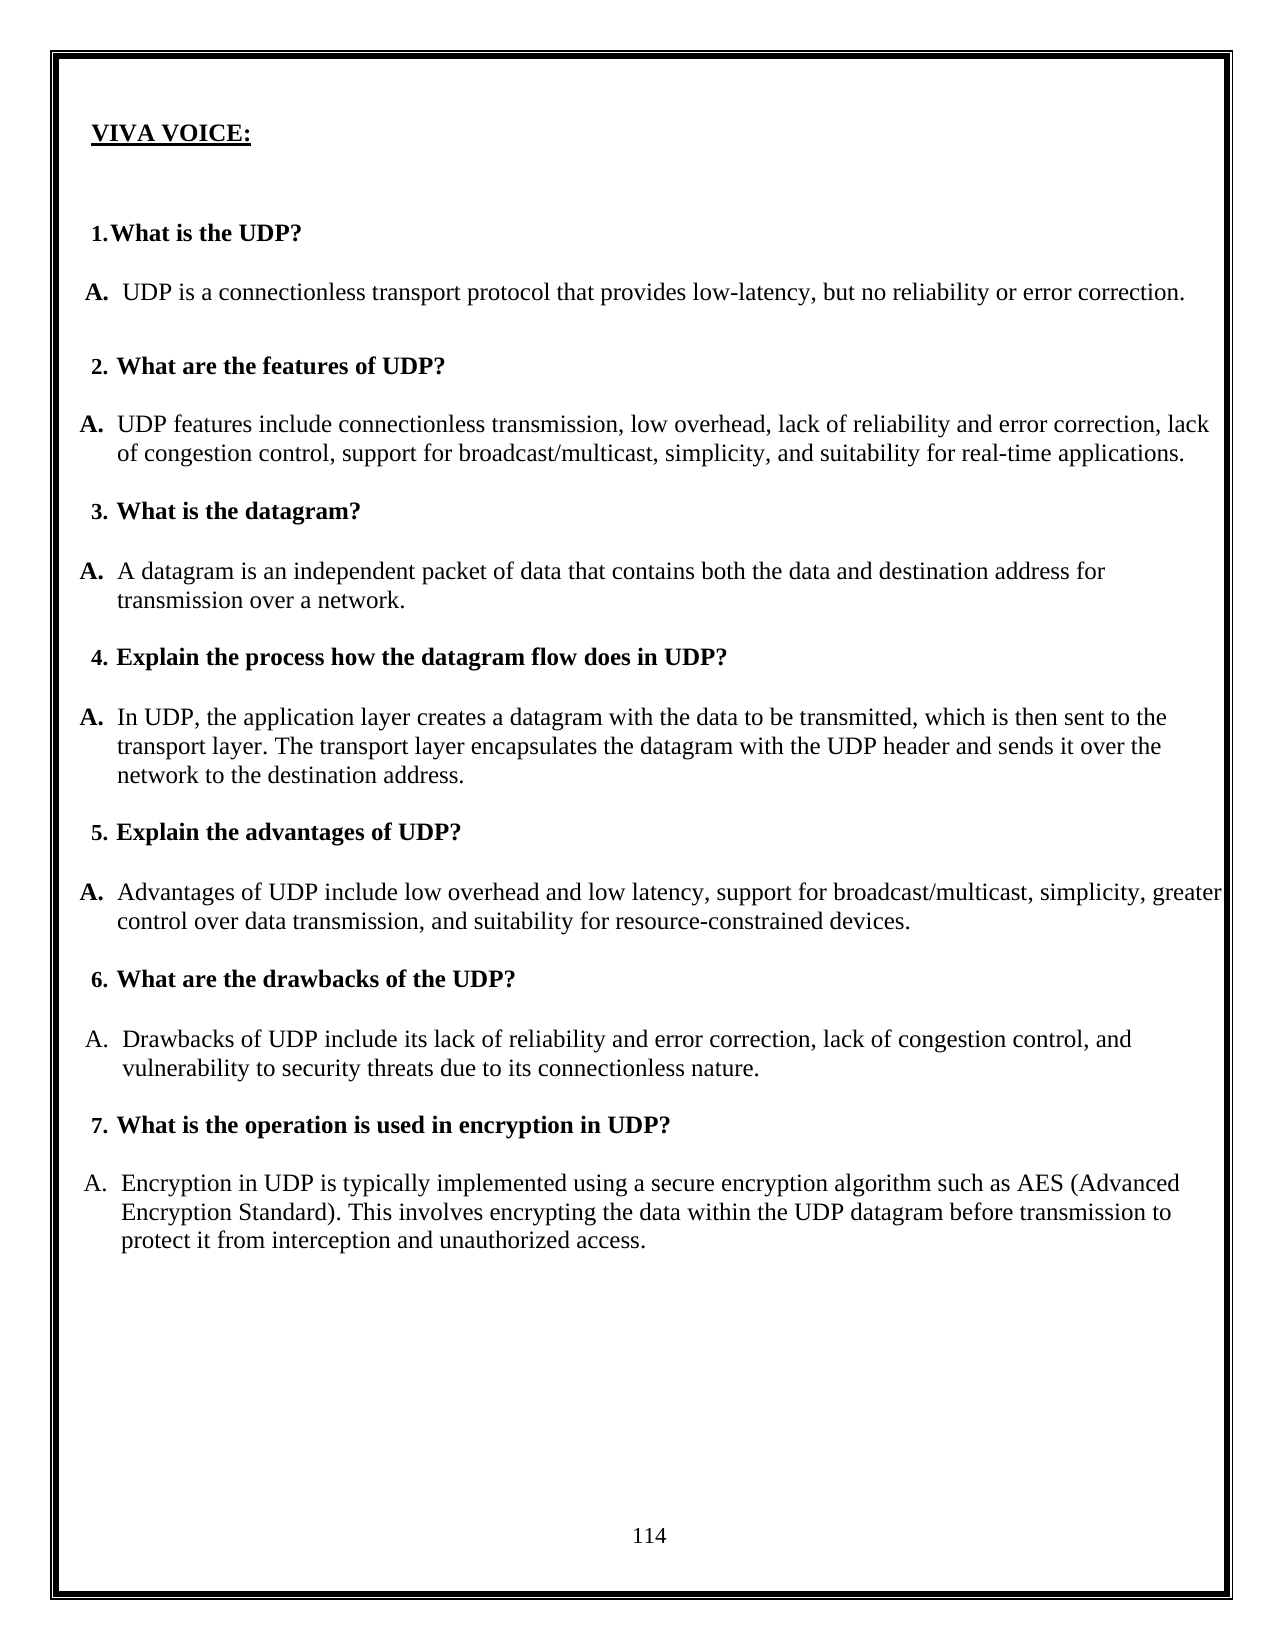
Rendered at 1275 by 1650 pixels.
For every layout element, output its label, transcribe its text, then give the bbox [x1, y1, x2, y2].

subtitle What is the UDP? [91, 218, 1224, 246]
subtitle What is the operation is used in encryption in UDP? [91, 1110, 1224, 1139]
list UDP is a connectionless transport protocol that provides low-latency, but no reliability or error correction. [84, 277, 1224, 306]
list What are the drawbacks of the UDP? [91, 964, 1224, 993]
subtitle What is the datagram? [91, 496, 1224, 525]
text VIVA VOICE: [91, 118, 1224, 147]
list A datagram is an independent packet of data that contains both the data and destination address for transmission over a network. [79, 556, 1224, 614]
list UDP features include connectionless transmission, low overhead, lack of reliability and error correction, lack of congestion control, support for broadcast/multicast, simplicity, and suitability for real-time applications. [79, 409, 1224, 467]
list Explain the process how the datagram flow does in UDP? [91, 642, 1224, 671]
list Encryption in UDP is typically implemented using a secure encryption algorithm such as AES (Advanced Encryption Standard). This involves encrypting the data within the UDP datagram before transmission to protect it from interception and unauthorized access. [83, 1168, 1224, 1254]
list In UDP, the application layer creates a datagram with the data to be transmitted, which is then sent to the transport layer. The transport layer encapsulates the datagram with the UDP header and sends it over the network to the destination address. [79, 702, 1224, 789]
list What are the features of UDP? [91, 351, 1224, 380]
subtitle Explain the advantages of UDP? [91, 817, 1224, 846]
list Advantages of UDP include low overhead and low latency, support for broadcast/multicast, simplicity, greater control over data transmission, and suitability for resource-constrained devices. [79, 877, 1224, 935]
list Drawbacks of UDP include its lack of reliability and error correction, lack of congestion control, and vulnerability to security threats due to its connectionless nature. [84, 1024, 1224, 1082]
